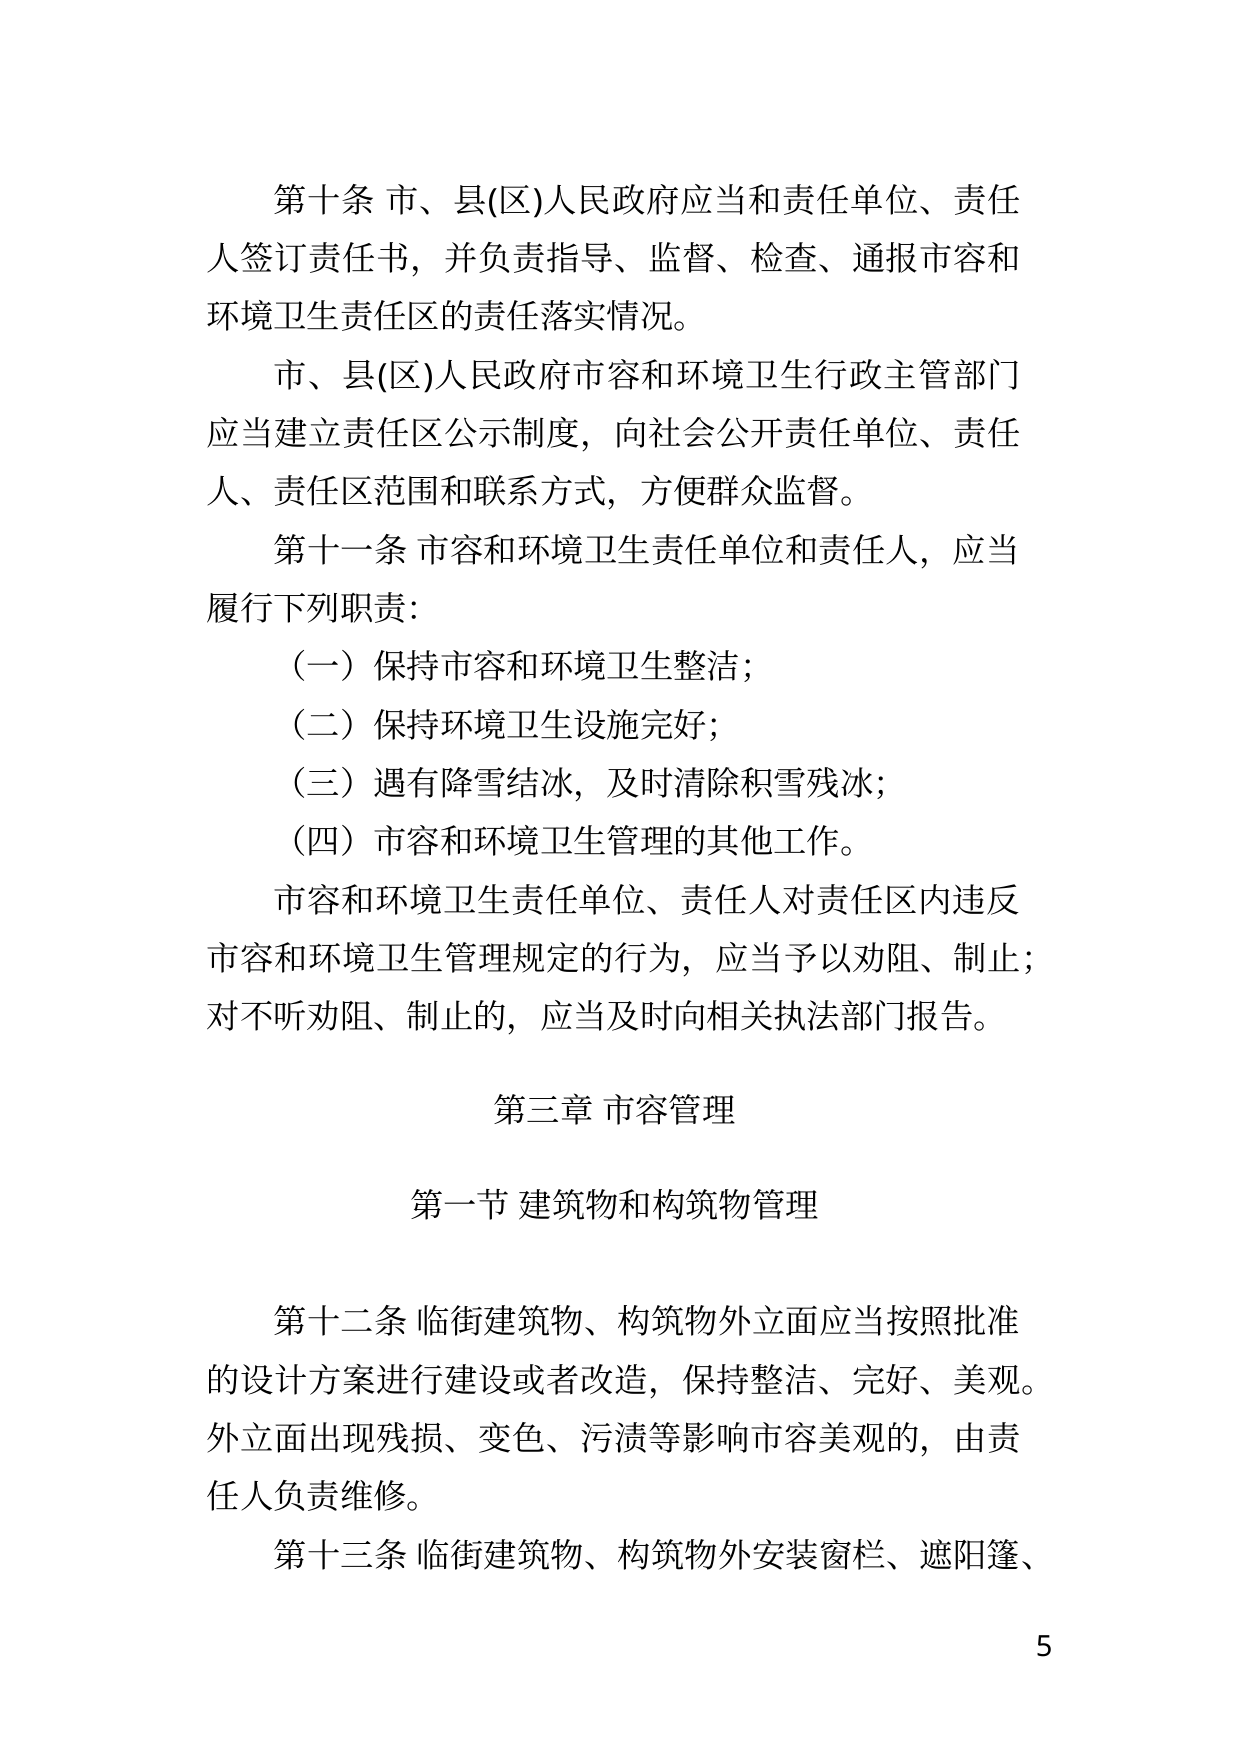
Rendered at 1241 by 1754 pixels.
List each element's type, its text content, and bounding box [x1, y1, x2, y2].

text 第十二条 临街建筑物、构筑物外立面应当按照批准的设计方案进行建设或者改造，保持整洁、完好、美观。外立面出现残损、变色、污渍等影响市容美观的，由责任人负责维修。 [207, 1287, 1022, 1521]
text （一）保持市容和环境卫生整洁； [207, 632, 1022, 690]
text （四）市容和环境卫生管理的其他工作。 [207, 807, 1022, 865]
text 市容和环境卫生责任单位、责任人对责任区内违反市容和环境卫生管理规定的行为，应当予以劝阻、制止；对不听劝阻、制止的，应当及时向相关执法部门报告。 [207, 865, 1022, 1040]
text 第一节 建筑物和构筑物管理 [207, 1171, 1022, 1229]
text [207, 1521, 1022, 1579]
text （三）遇有降雪结冰，及时清除积雪残冰； [207, 749, 1022, 807]
text 市、县(区)人民政府市容和环境卫生行政主管部门应当建立责任区公示制度，向社会公开责任单位、责任人、责任区范围和联系方式，方便群众监督。 [207, 340, 1022, 515]
text 第十条 市、县(区)人民政府应当和责任单位、责任人签订责任书，并负责指导、监督、检查、通报市容和环境卫生责任区的责任落实情况。 [207, 165, 1022, 340]
text 第三章 市容管理 [207, 1076, 1022, 1134]
text （二）保持环境卫生设施完好； [207, 690, 1022, 749]
text 第十一条 市容和环境卫生责任单位和责任人，应当履行下列职责： [207, 515, 1022, 632]
